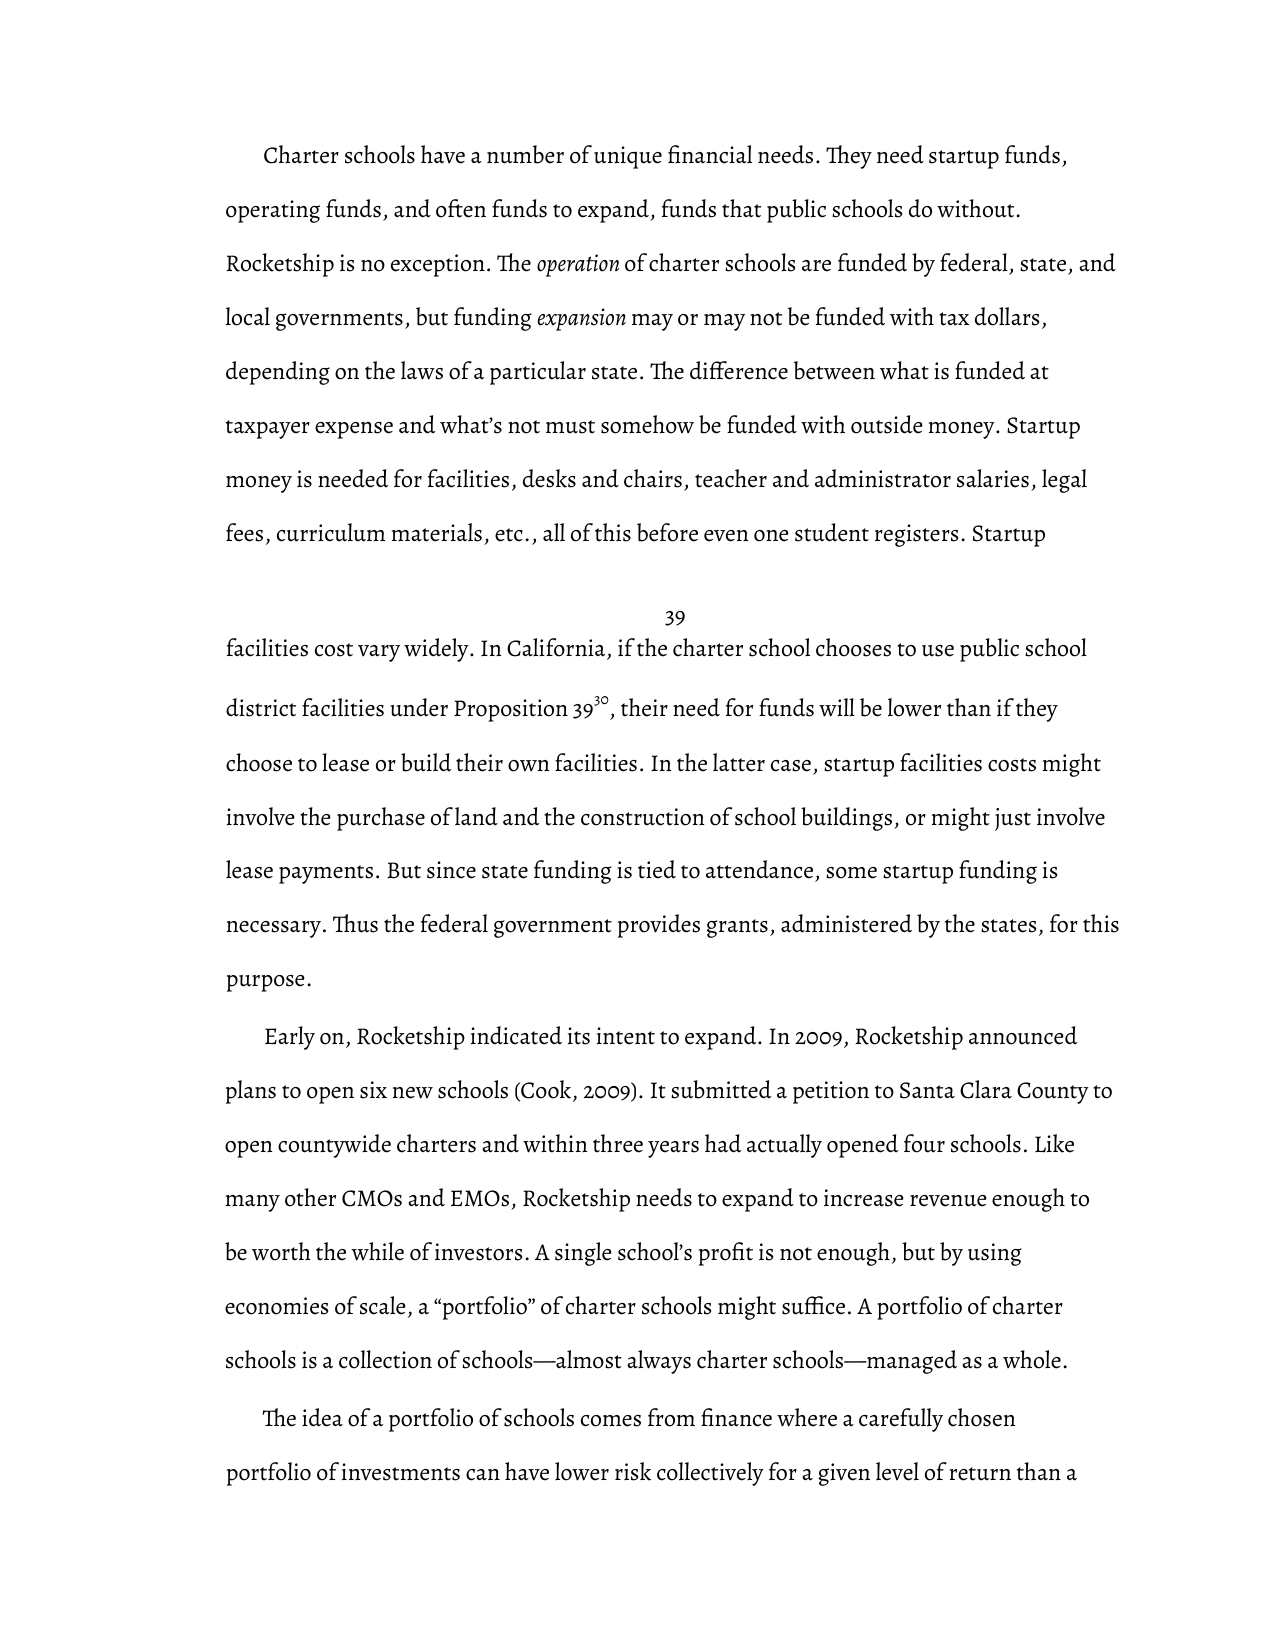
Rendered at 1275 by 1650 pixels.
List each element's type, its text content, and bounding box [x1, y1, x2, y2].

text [226, 1402, 1106, 1489]
text 39 [224, 599, 1127, 632]
text Early on, Rocketship indicated its intent to expand. In 2009, Rocketship announced plans to open six new schools (Cook, 2009). It submitted a petition to Santa Clara County to open countywide charters and within three years had actually opened four schools. Like many other CMOs and EMOs, Rocketship needs to expand to increase revenue enough to be worth the while of investors. A single school’s profit is not enough, but by using economies of scale, a “portfolio” of charter schools might suffice. A portfolio of charter schools is a collection of schools—almost always charter schools—managed as a whole. [224, 1020, 1118, 1377]
text facilities cost vary widely. In California, if the charter school chooses to use public school district facilities under Proposition 3930, their need for funds will be lower than if they choose to lease or build their own facilities. In the latter case, startup facilities costs might involve the purchase of land and the construction of school buildings, or might just involve lease payments. But since state funding is tied to attendance, some startup funding is necessary. Thus the federal government provides grants, administered by the states, for this purpose. [226, 632, 1123, 994]
text Charter schools have a number of unique financial needs. They need startup funds, operating funds, and often funds to expand, funds that public schools do without. Rocketship is no exception. The operation of charter schools are funded by federal, state, and local governments, but funding expansion may or may not be funded with tax dollars, depending on the laws of a particular state. The difference between what is funded at taxpayer expense and what’s not must somehow be funded with outside money. Startup money is needed for facilities, desks and chairs, teacher and administrator salaries, legal fees, curriculum materials, etc., all of this before even one student registers. Startup [225, 139, 1121, 550]
